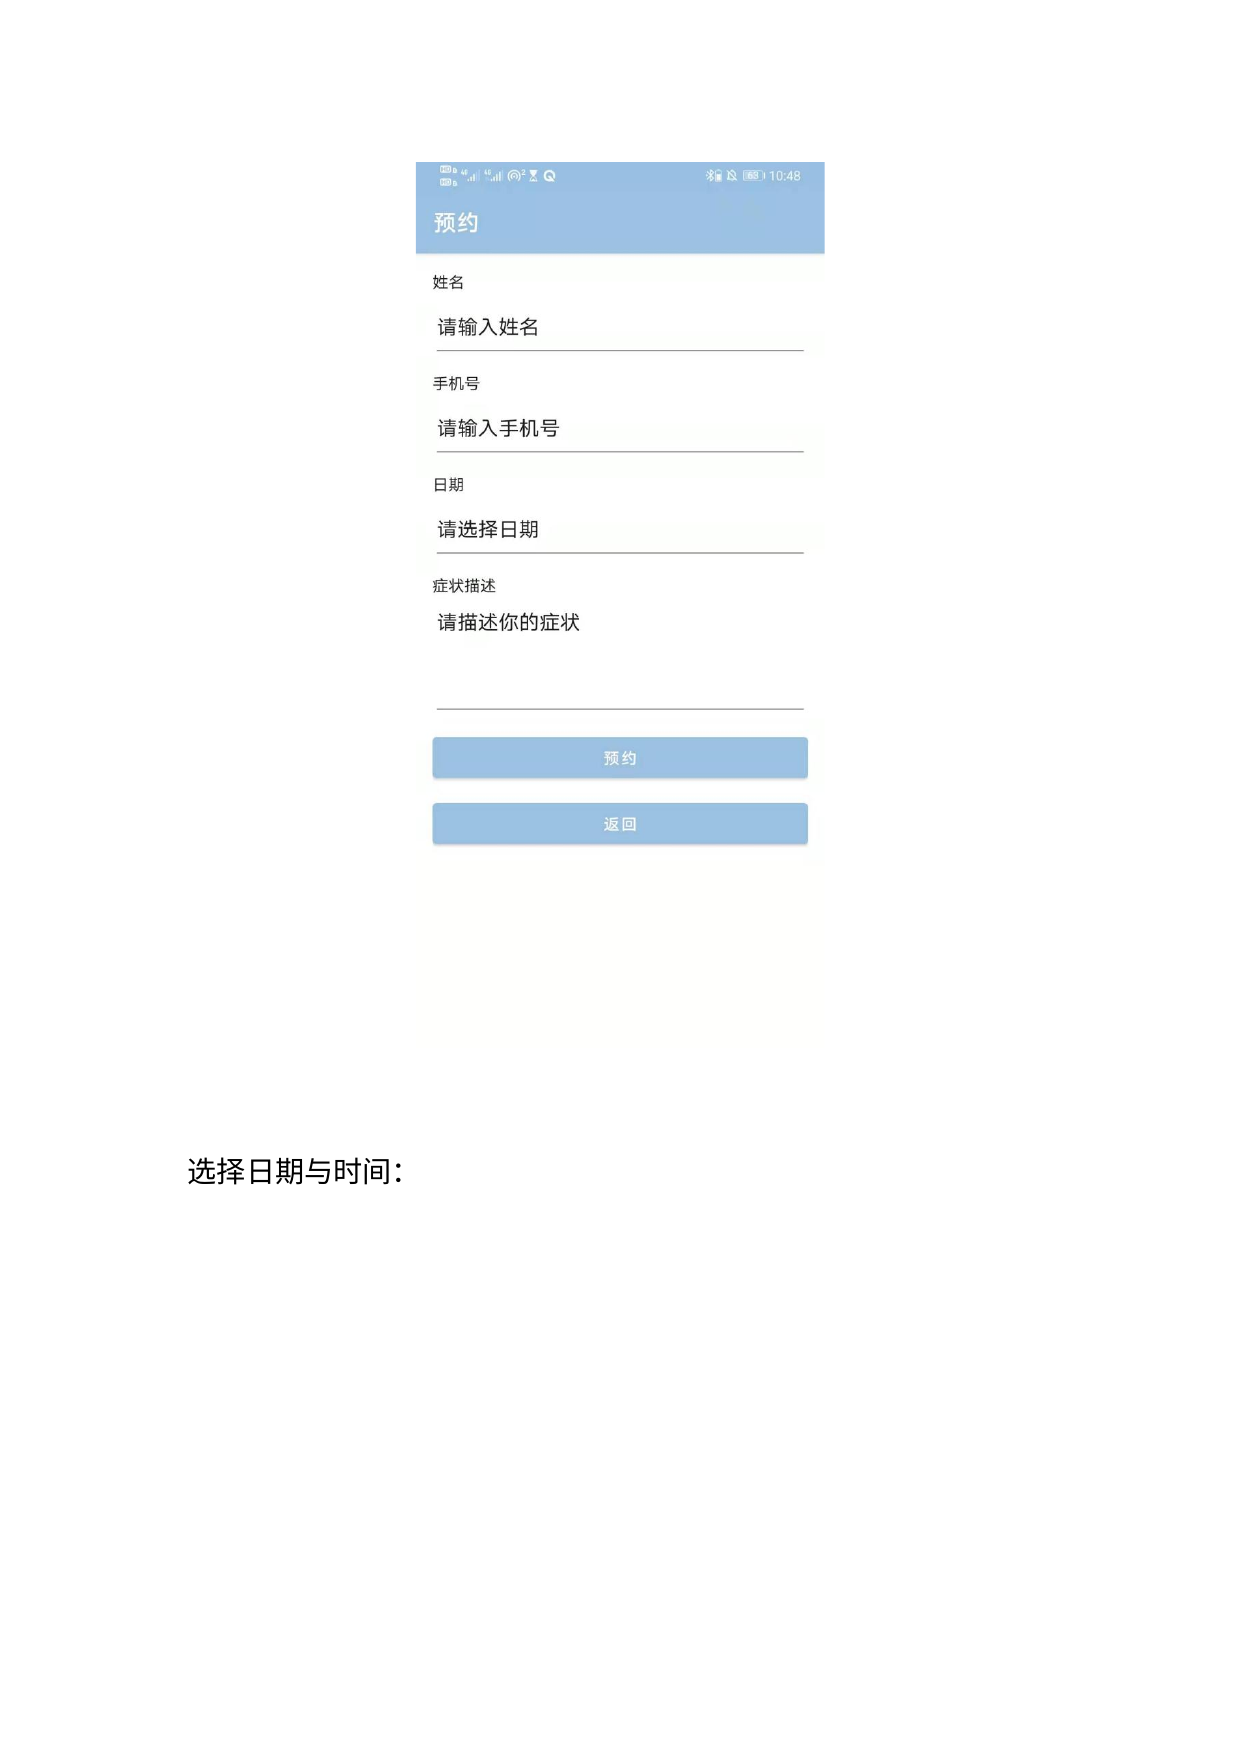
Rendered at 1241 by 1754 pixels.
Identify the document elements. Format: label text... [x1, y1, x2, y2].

text 选择日期与时间： [187, 1137, 1053, 1202]
picture [415, 162, 825, 1048]
